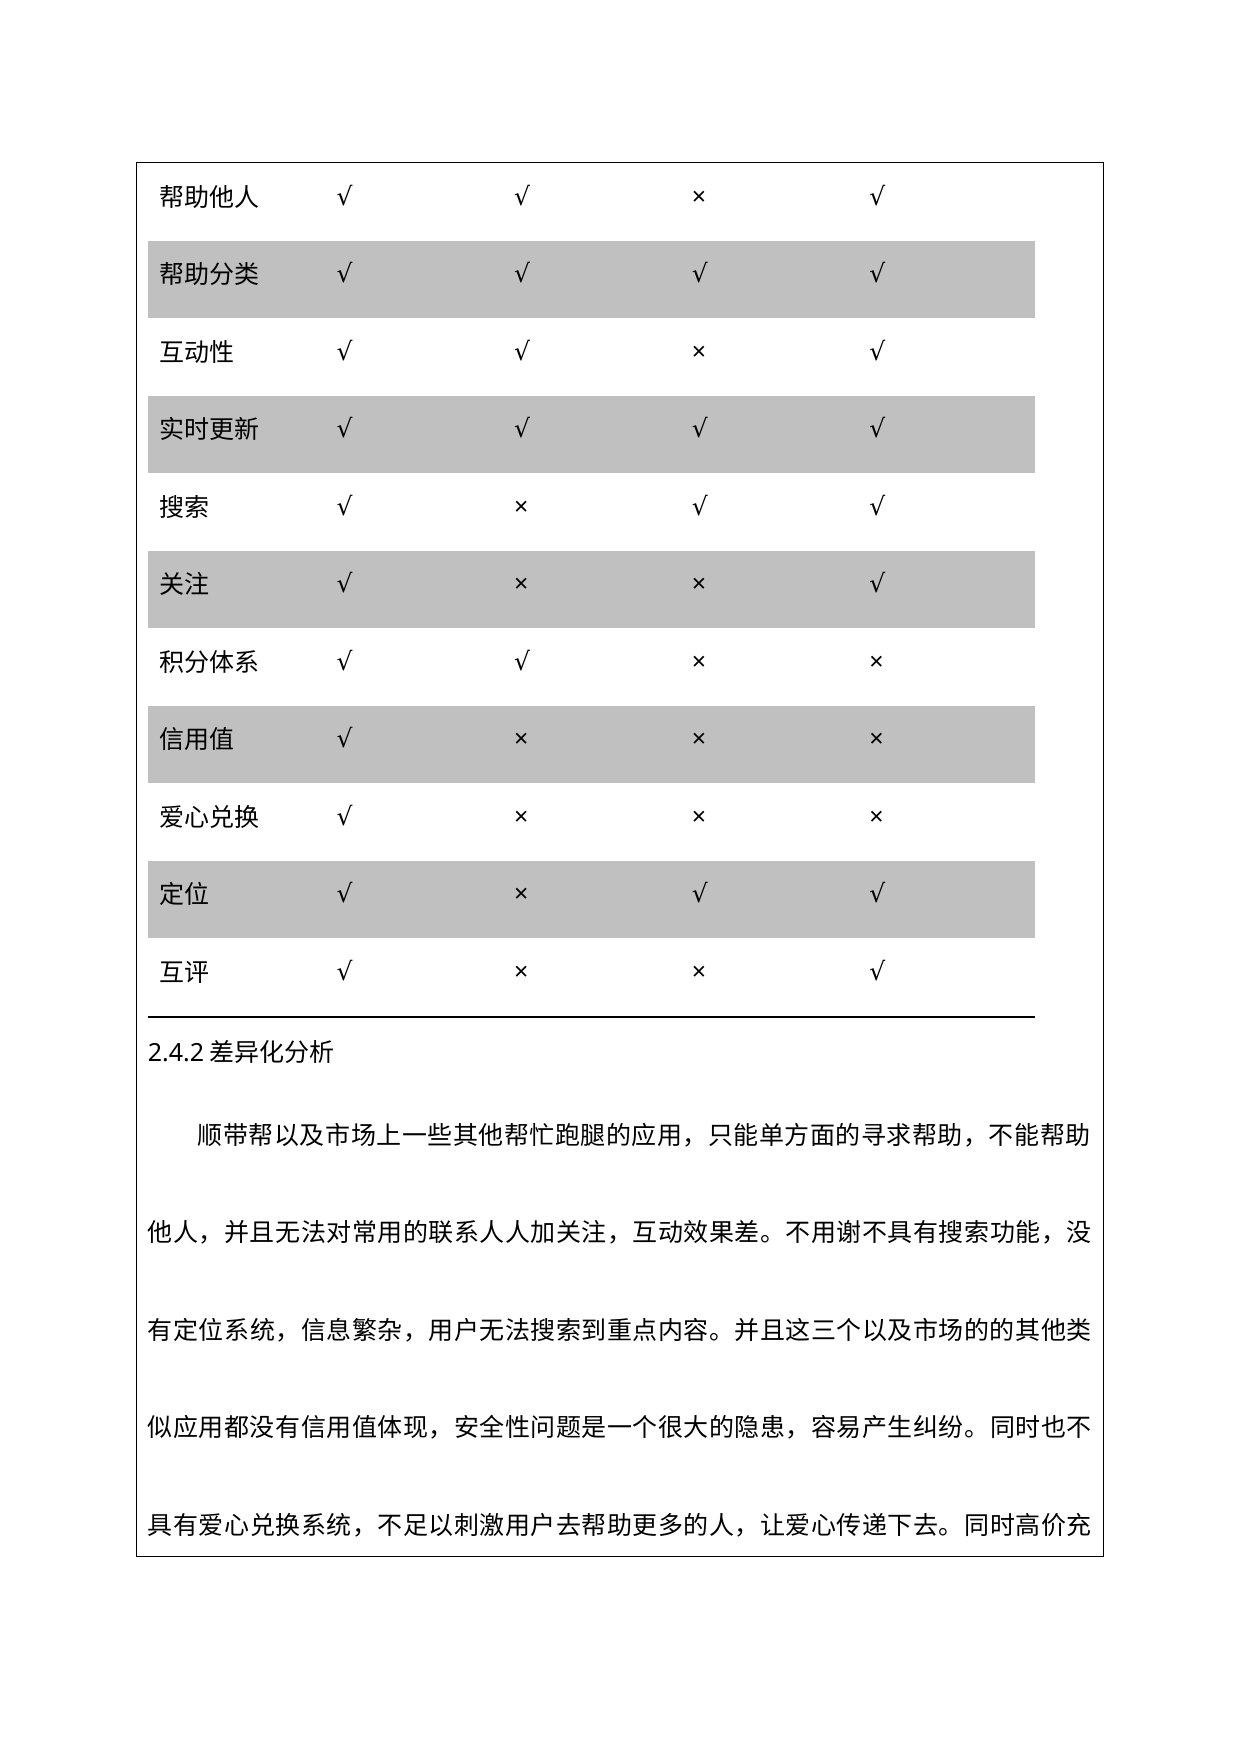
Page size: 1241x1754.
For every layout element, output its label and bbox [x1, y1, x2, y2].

table_cell [137, 163, 1103, 1556]
